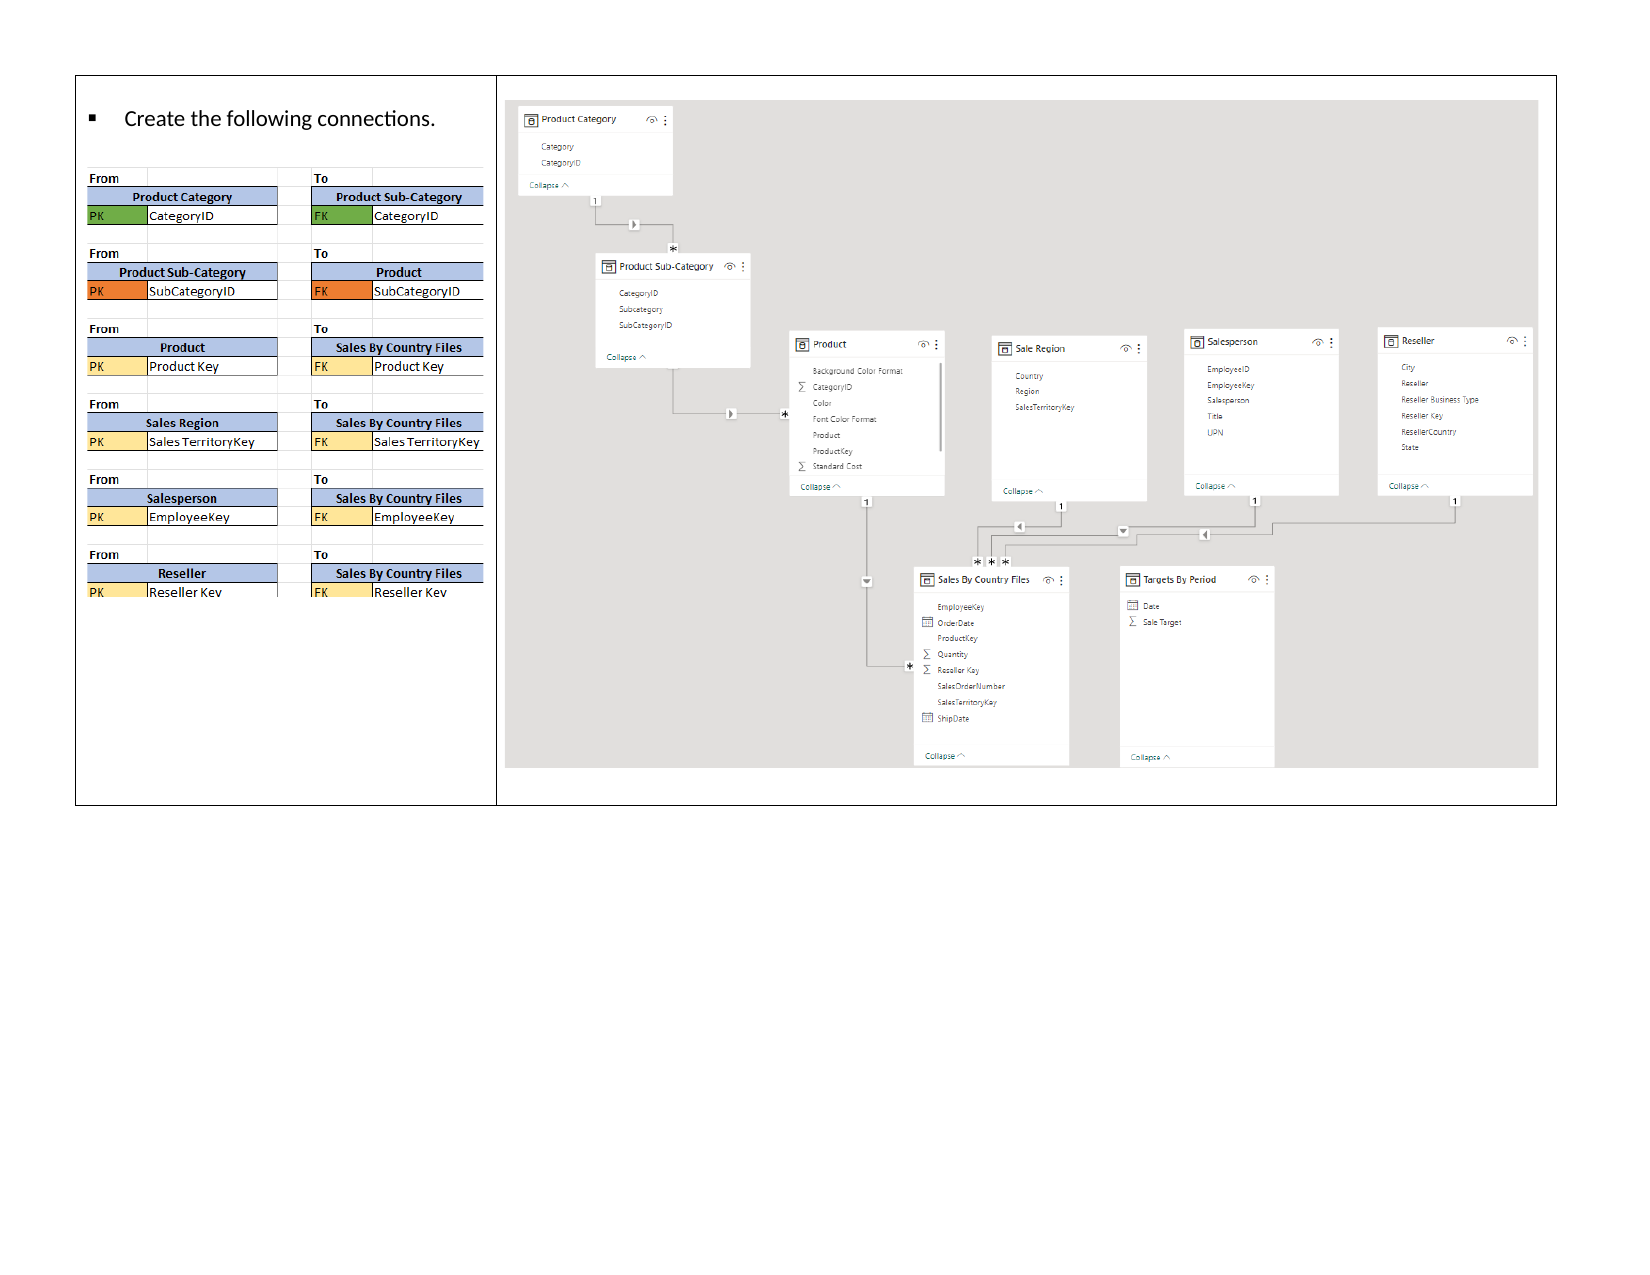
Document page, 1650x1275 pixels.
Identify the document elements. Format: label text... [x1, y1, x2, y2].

picture [86, 167, 483, 596]
table_cell [497, 76, 1556, 804]
picture [503, 100, 1537, 766]
table_cell Create the following connections. [76, 76, 496, 804]
